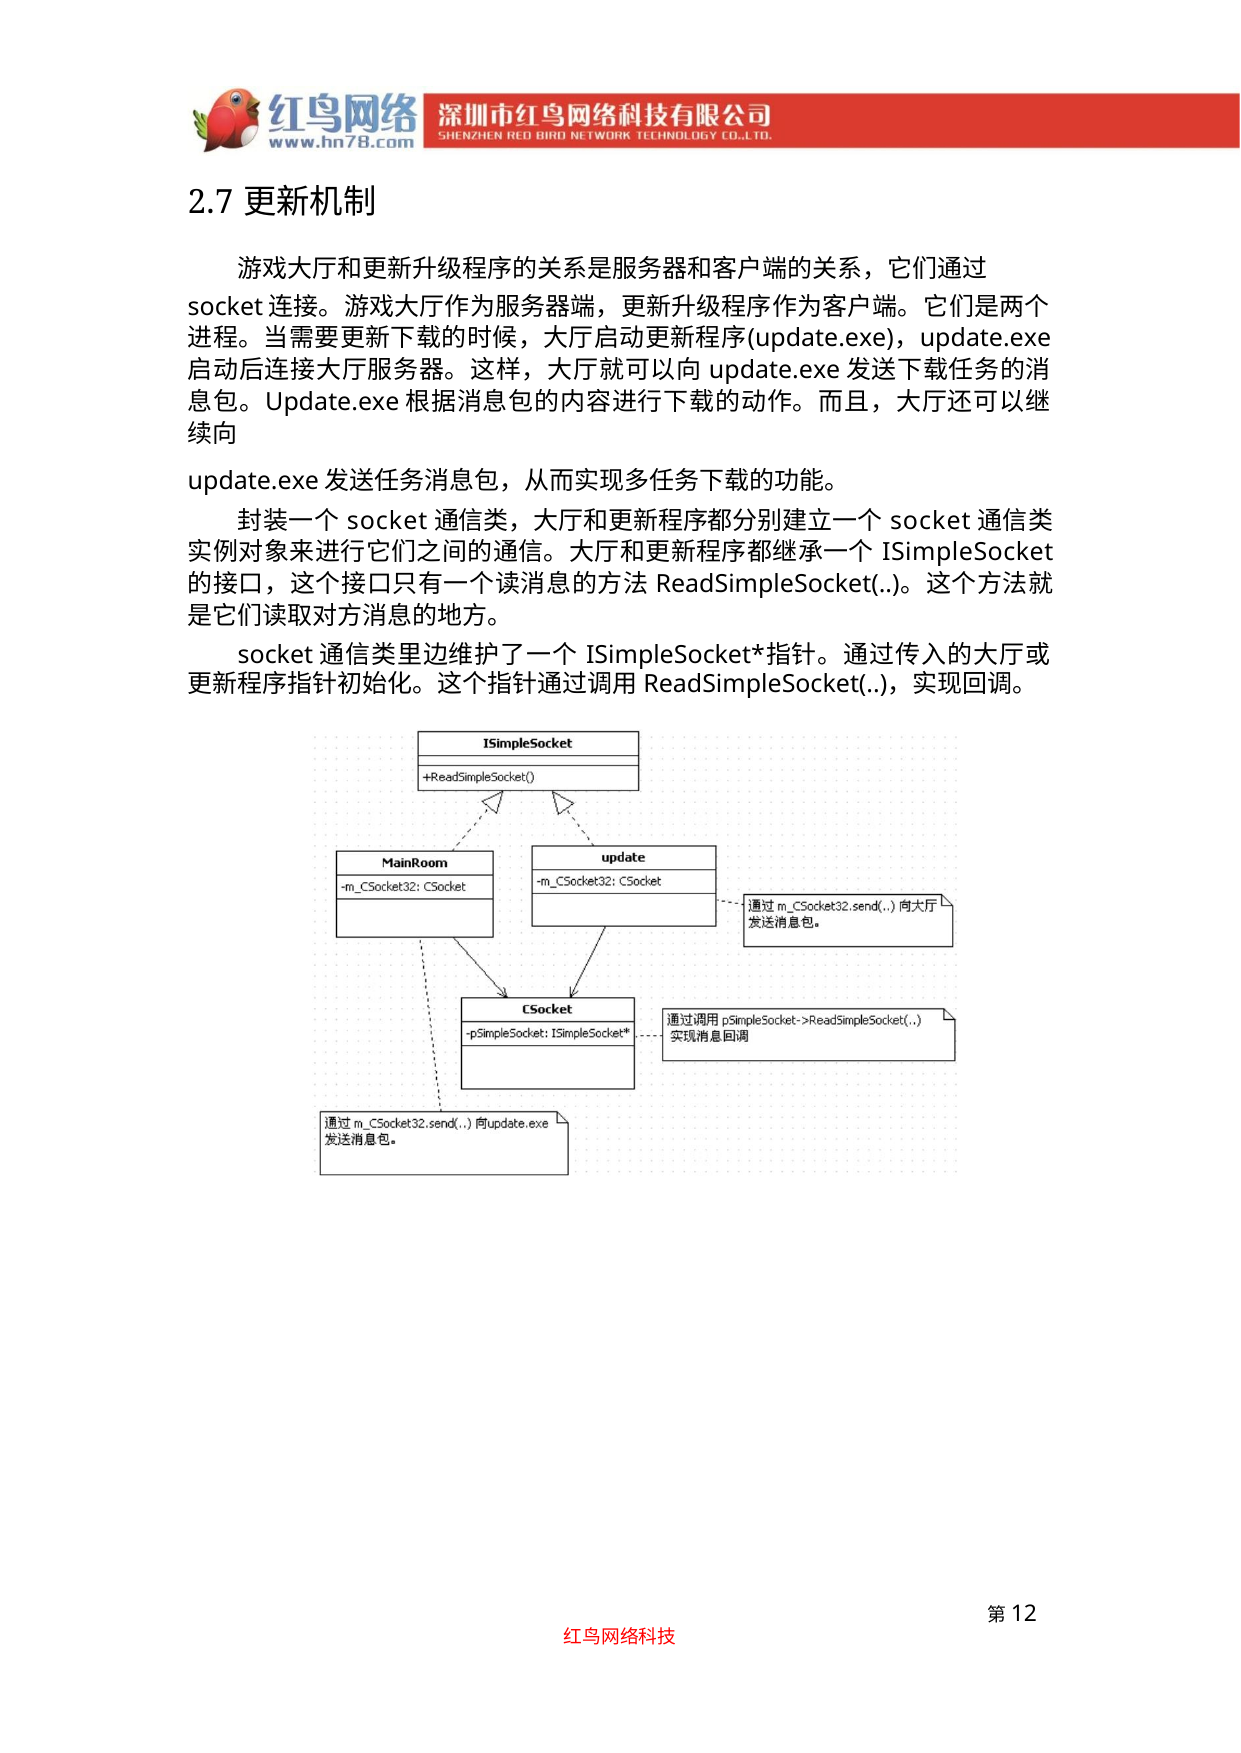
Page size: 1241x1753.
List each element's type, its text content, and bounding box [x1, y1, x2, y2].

text update.exe发送任务消息包，从而实现多任务下载的功能。 [187, 449, 1240, 499]
text 游戏大厅和更新升级程序的关系是服务器和客户端的关系，它们通过 [237, 237, 1240, 288]
text 封装一个 socket通信类，大厅和更新程序都分别建立一个 socket通信类实例对象来进行它们之间的通信。大厅和更新程序都继承一个 ISimpleSocket的接口，这个接口只有一个读消息的方法 ReadSimpleSocket(..)。这个方法就是它们读取对方消息的地方。 [187, 504, 1053, 632]
text socket通信类里边维护了一个 ISimpleSocket*指针。通过传入的大厅或更新程序指针初始化。这个指针通过调用 ReadSimpleSocket(..)，实现回调。 [187, 640, 1051, 699]
subtitle 更新机制 [187, 178, 1240, 224]
picture [312, 729, 958, 1176]
picture [187, 86, 1240, 156]
text socket连接。游戏大厅作为服务器端，更新升级程序作为客户端。它们是两个进程。当需要更新下载的时候，大厅启动更新程序(update.exe)，update.exe 启动后连接大厅服务器。这样，大厅就可以向 update.exe发送下载任务的消息包。Update.exe根据消息包的内容进行下载的动作。而且，大厅还可以继续向 [187, 289, 1051, 449]
